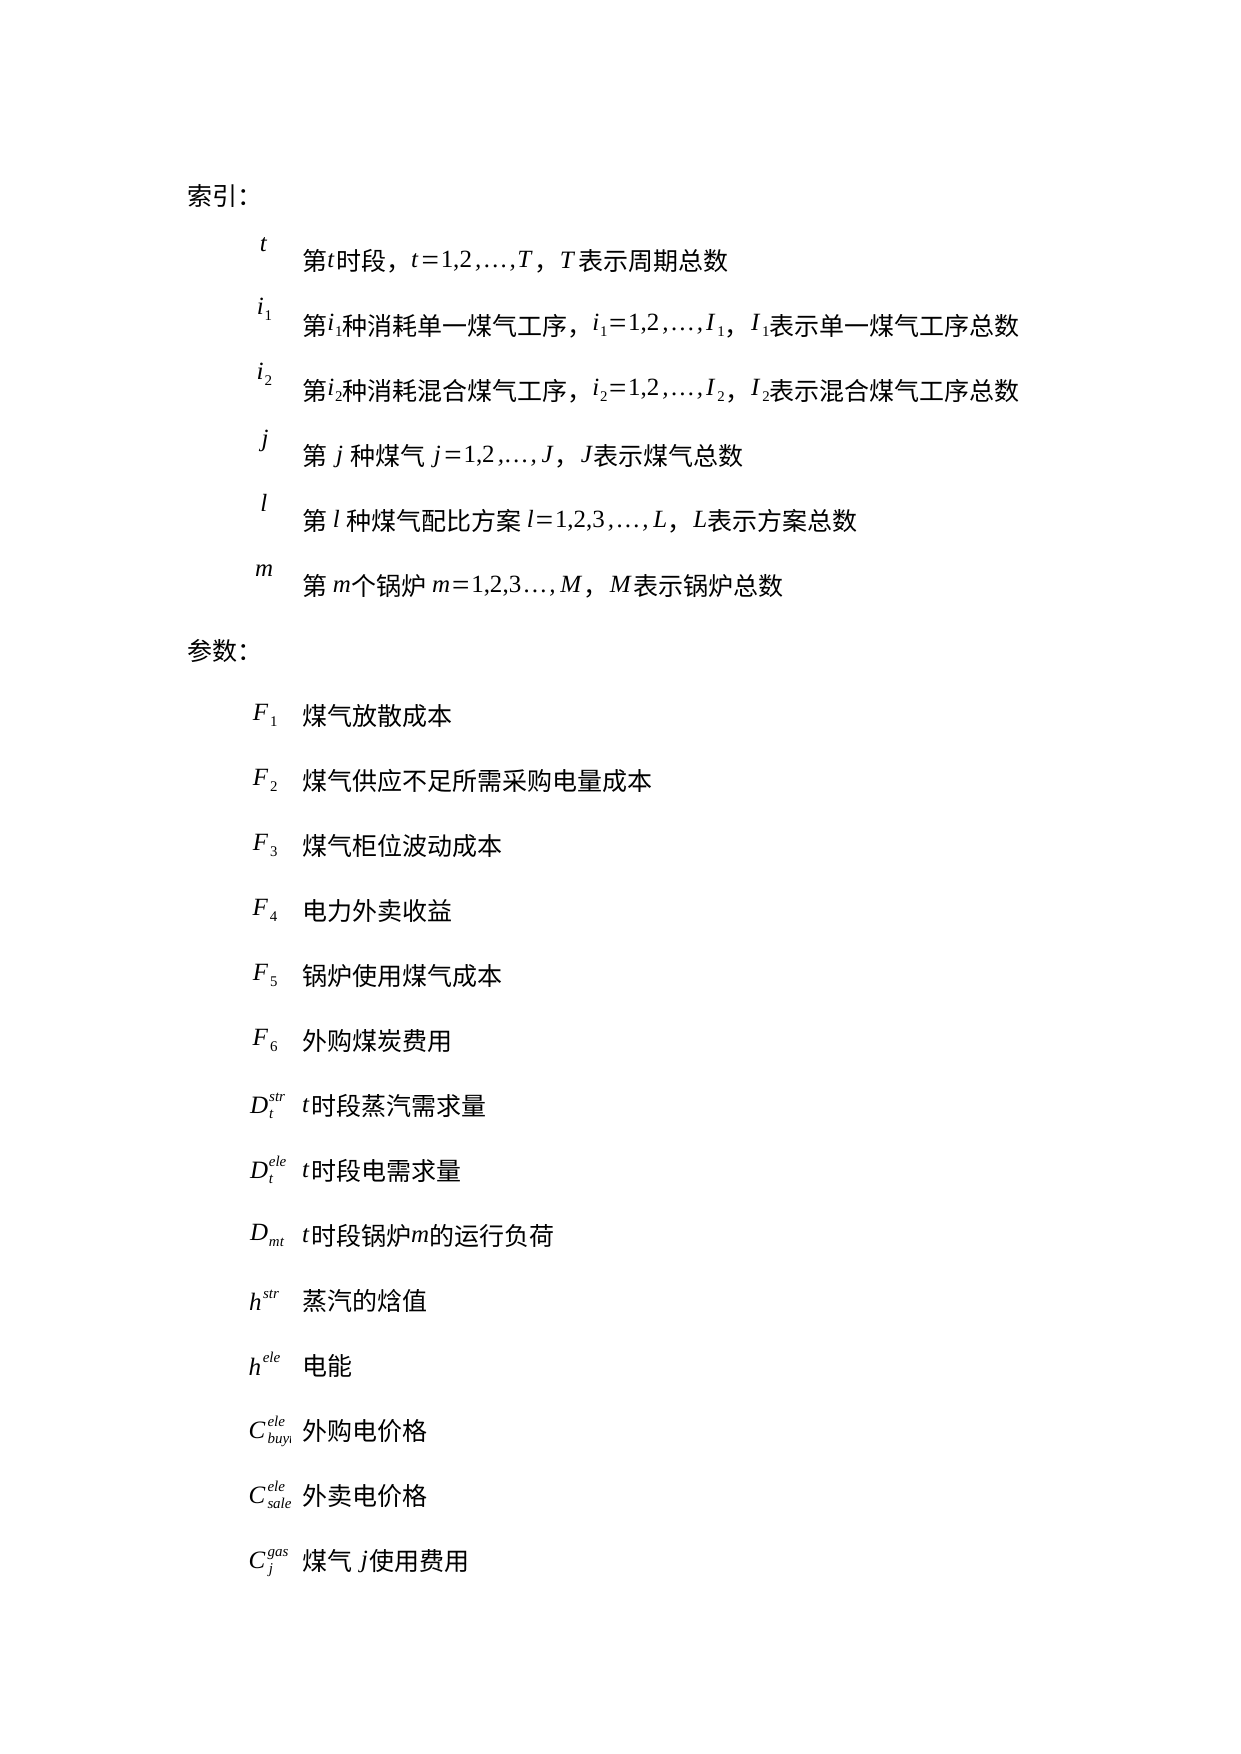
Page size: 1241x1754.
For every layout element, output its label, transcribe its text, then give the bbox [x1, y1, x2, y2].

table_cell 时段蒸汽需求量 [291, 1072, 1044, 1137]
text 参数： [187, 617, 1053, 682]
table_cell [188, 292, 291, 357]
table_cell [188, 552, 291, 617]
table_header 第时段，，T表示周期总数 [291, 227, 1044, 292]
table_cell 电力外卖收益 [291, 877, 1044, 942]
table_cell 煤气柜位波动成本 [291, 812, 1044, 877]
table_cell 第种消耗混合煤气工序，，表示混合煤气工序总数 [291, 357, 1044, 422]
table_cell [188, 1527, 291, 1592]
table_cell [188, 942, 291, 1007]
table_cell [188, 1462, 291, 1527]
table_cell [188, 487, 291, 552]
table_cell [188, 1072, 291, 1137]
table_cell 锅炉使用煤气成本 [291, 942, 1044, 1007]
table_cell 第 种煤气 ，表示煤气总数 [291, 422, 1044, 487]
table_cell [188, 812, 291, 877]
table_cell [188, 422, 291, 487]
table_cell 时段电需求量 [291, 1137, 1044, 1202]
table_cell [188, 1137, 291, 1202]
text 索引： [187, 162, 1053, 227]
table_cell 电能 [291, 1332, 1044, 1397]
table_cell [188, 1332, 291, 1397]
table_cell 煤气 使用费用 [291, 1527, 1044, 1592]
table_header [188, 227, 291, 292]
table_cell 煤气供应不足所需采购电量成本 [291, 747, 1044, 812]
table_cell 第种消耗单一煤气工序，，表示单一煤气工序总数 [291, 292, 1044, 357]
table_cell [188, 877, 291, 942]
table_cell [188, 357, 291, 422]
table_cell [188, 1397, 291, 1462]
table_cell [188, 1202, 291, 1267]
table_cell 外购电价格 [291, 1397, 1044, 1462]
table_cell [188, 1267, 291, 1332]
table_cell 蒸汽的焓值 [291, 1267, 1044, 1332]
table_cell 时段锅炉的运行负荷 [291, 1202, 1044, 1267]
table_cell [188, 1007, 291, 1072]
table_cell 第 个锅炉 ，表示锅炉总数 [291, 552, 1044, 617]
table_cell [188, 747, 291, 812]
table_cell 第 种煤气配比方案 ，表示方案总数 [291, 487, 1044, 552]
table_header [188, 682, 291, 747]
table_header 煤气放散成本 [291, 682, 1044, 747]
table_cell 外购煤炭费用 [291, 1007, 1044, 1072]
table_cell 外卖电价格 [291, 1462, 1044, 1527]
